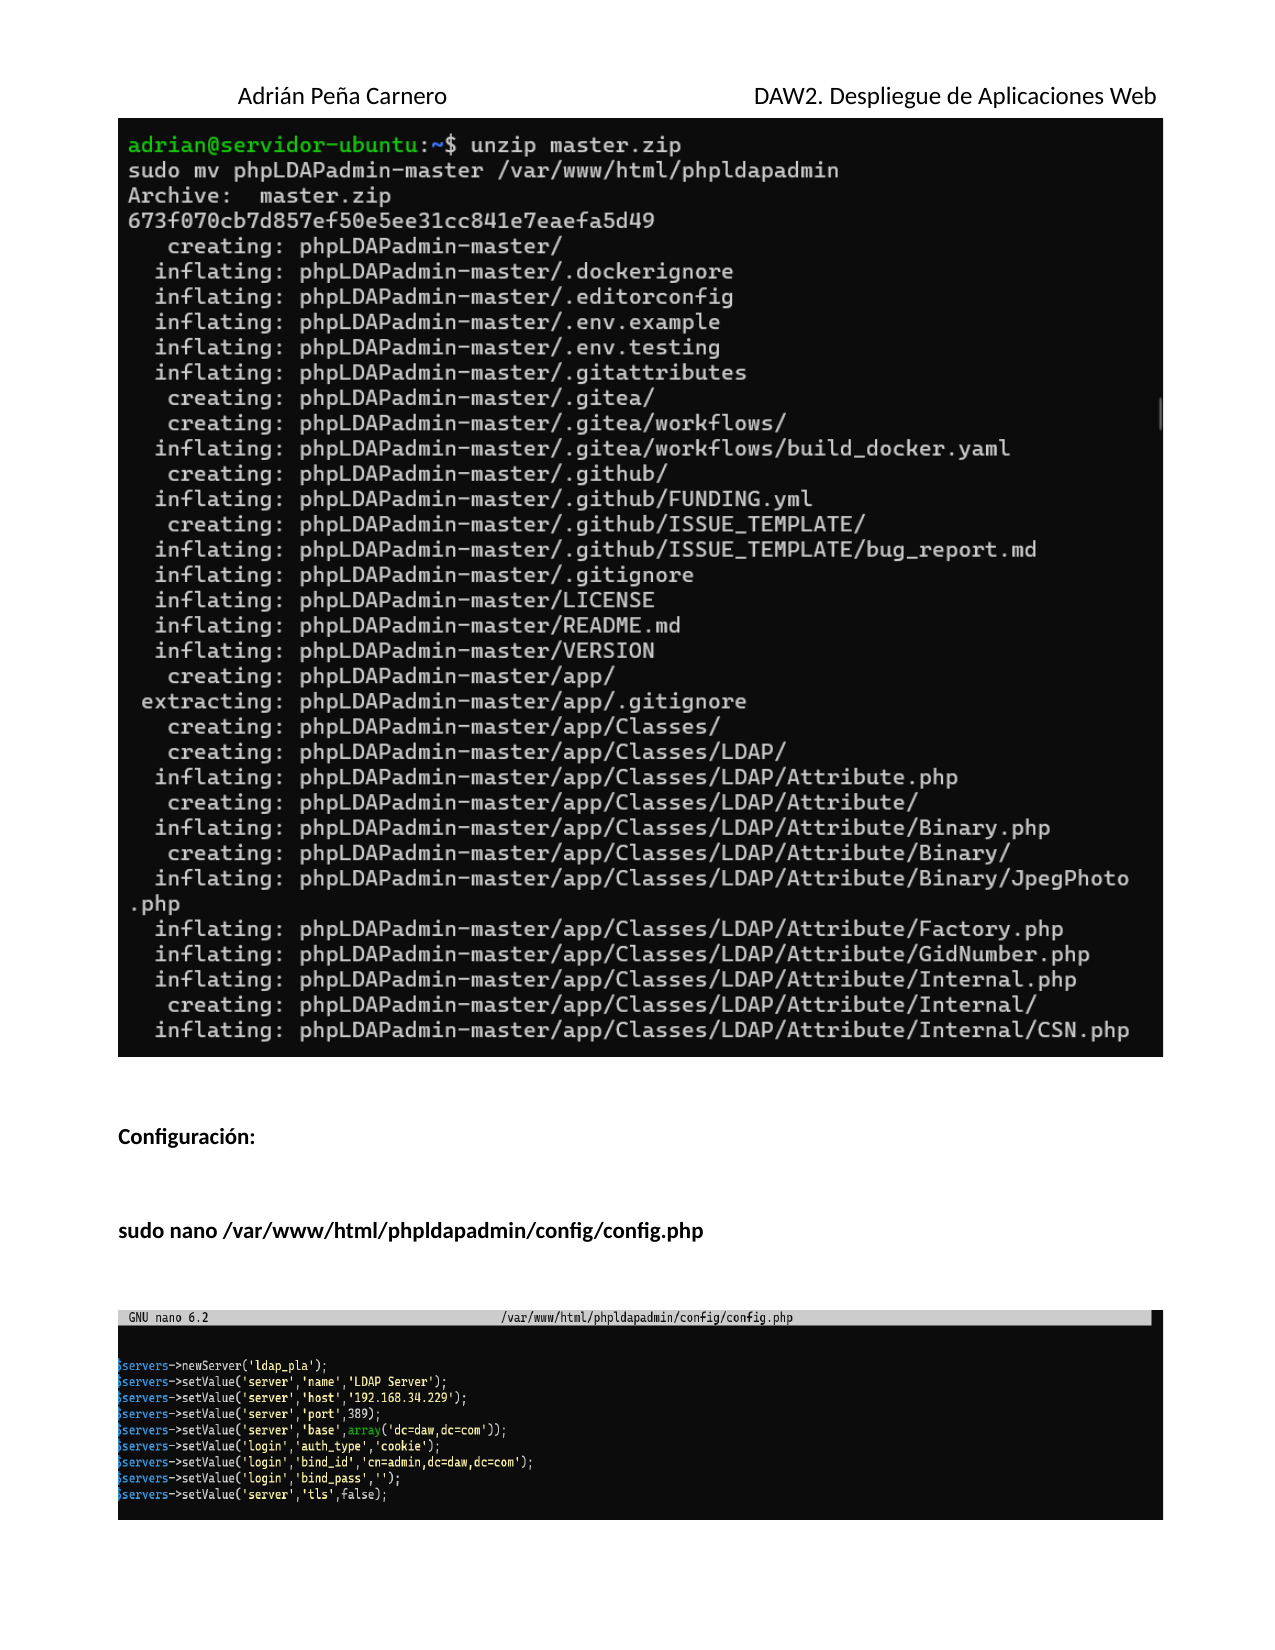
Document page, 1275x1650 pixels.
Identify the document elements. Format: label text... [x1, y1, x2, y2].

picture [118, 118, 1164, 1057]
text sudo nano /var/www/html/phpldapadmin/config/config.php [118, 1216, 1163, 1244]
text Configuración: [118, 1122, 1163, 1151]
picture [118, 1310, 1164, 1520]
